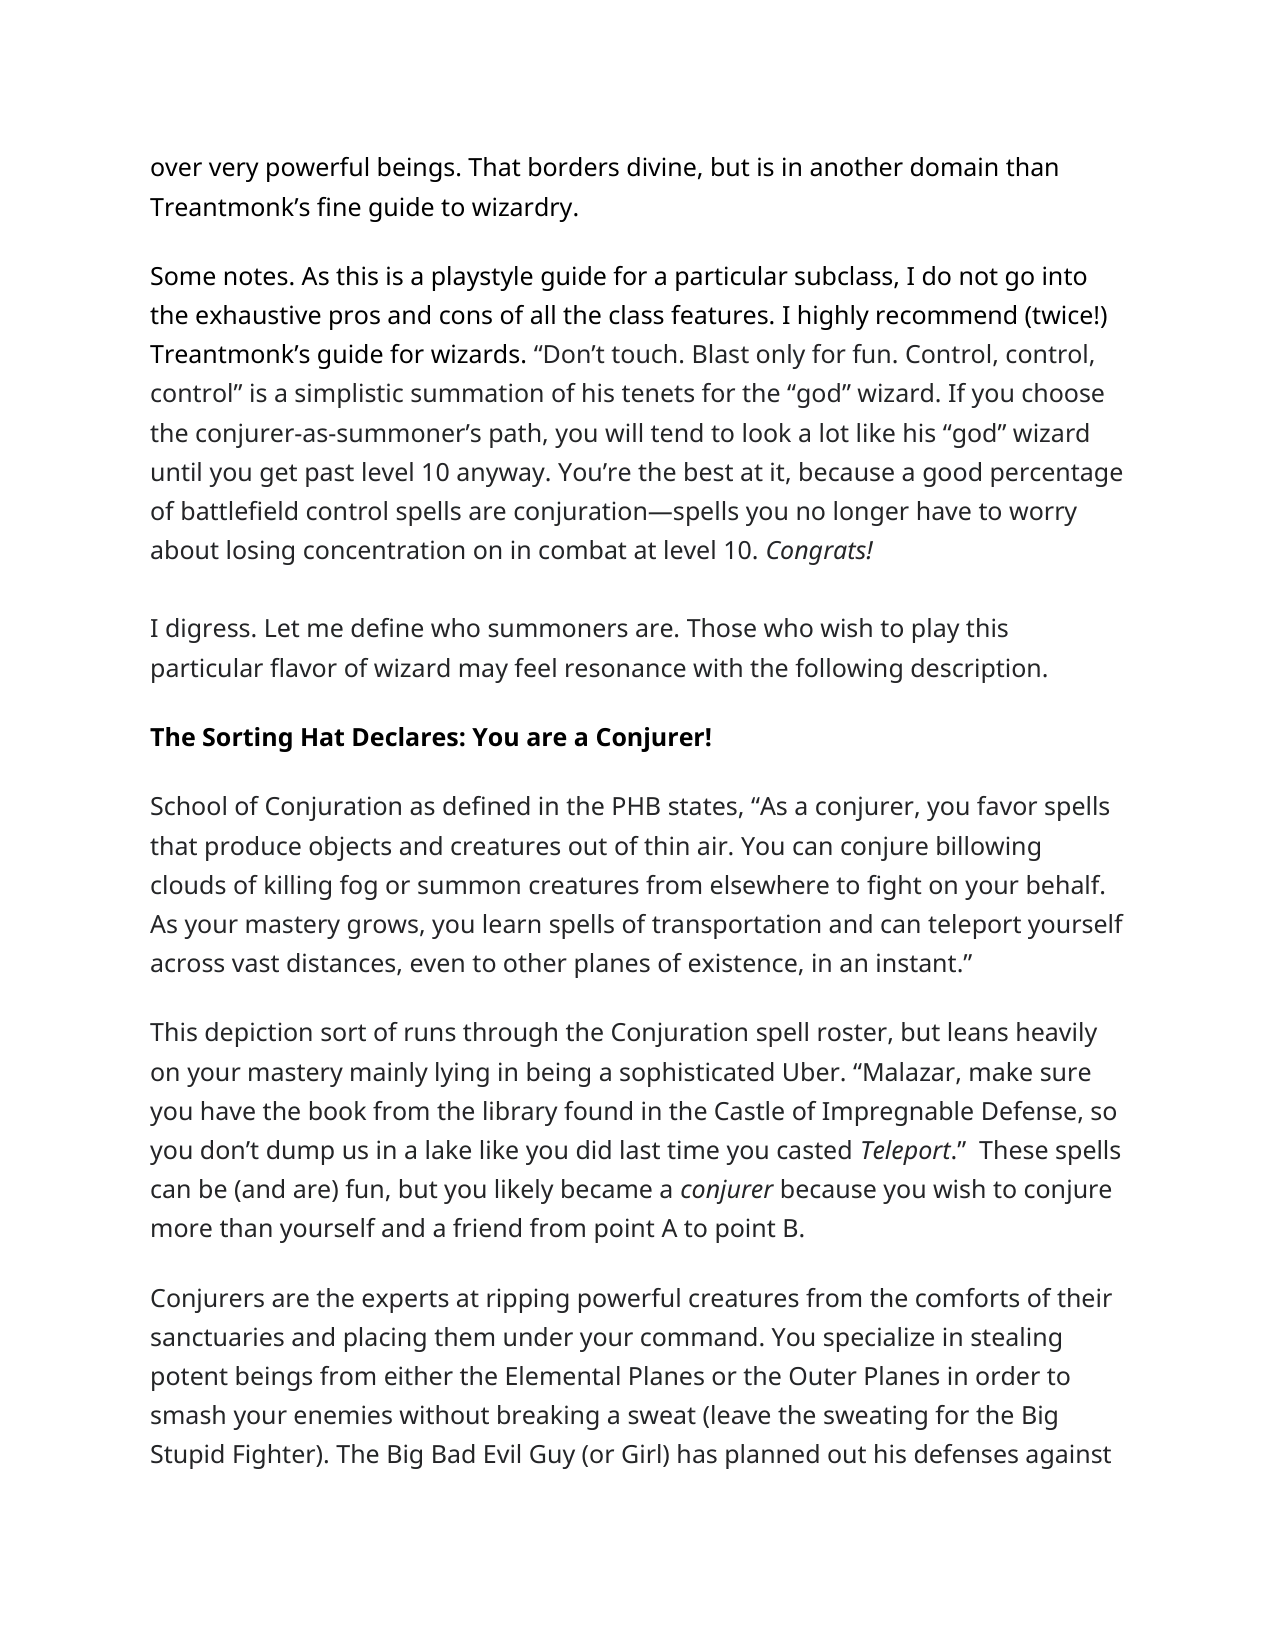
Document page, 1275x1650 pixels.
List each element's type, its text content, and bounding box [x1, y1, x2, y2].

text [150, 150, 1125, 223]
text Some notes. As this is a playstyle guide for a particular subclass, I do not go into the exhaustive pros and cons of all the class features. I highly recommend (twice!) Treantmonk’s guide for wizards. “Don’t touch. Blast only for fun. Control, control, control” is a simplistic summation of his tenets for the “god” wizard. If you choose the conjurer-as-summoner’s path, you will tend to look a lot like his “god” wizard until you get past level 10 anyway. You’re the best at it, because a good percentage of battlefield control spells are conjuration—spells you no longer have to worry about losing concentration on in combat at level 10. Congrats! [150, 258, 1125, 567]
text This depiction sort of runs through the Conjuration spell roster, but leans heavily on your mastery mainly lying in being a sophisticated Uber. “Malazar, make sure you have the book from the library found in the Castle of Impregnable Defense, so you don’t dump us in a lake like you did last time you casted Teleport.” These spells can be (and are) fun, but you likely became a conjurer because you wish to conjure more than yourself and a friend from point A to point B. [150, 1015, 1125, 1245]
text I digress. Let me define who summoners are. Those who wish to play this particular flavor of wizard may feel resonance with the following description. [150, 611, 1125, 684]
text The Sorting Hat Declares: You are a Conjurer! [150, 719, 1125, 754]
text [150, 1280, 1125, 1471]
text School of Conjuration as defined in the PHB states, “As a conjurer, you favor spells that produce objects and creatures out of thin air. You can conjure billowing clouds of killing fog or summon creatures from elsewhere to fight on your behalf. As your mastery grows, you learn spells of transportation and can teleport yourself across vast distances, even to other planes of existence, in an instant.” [150, 789, 1125, 980]
